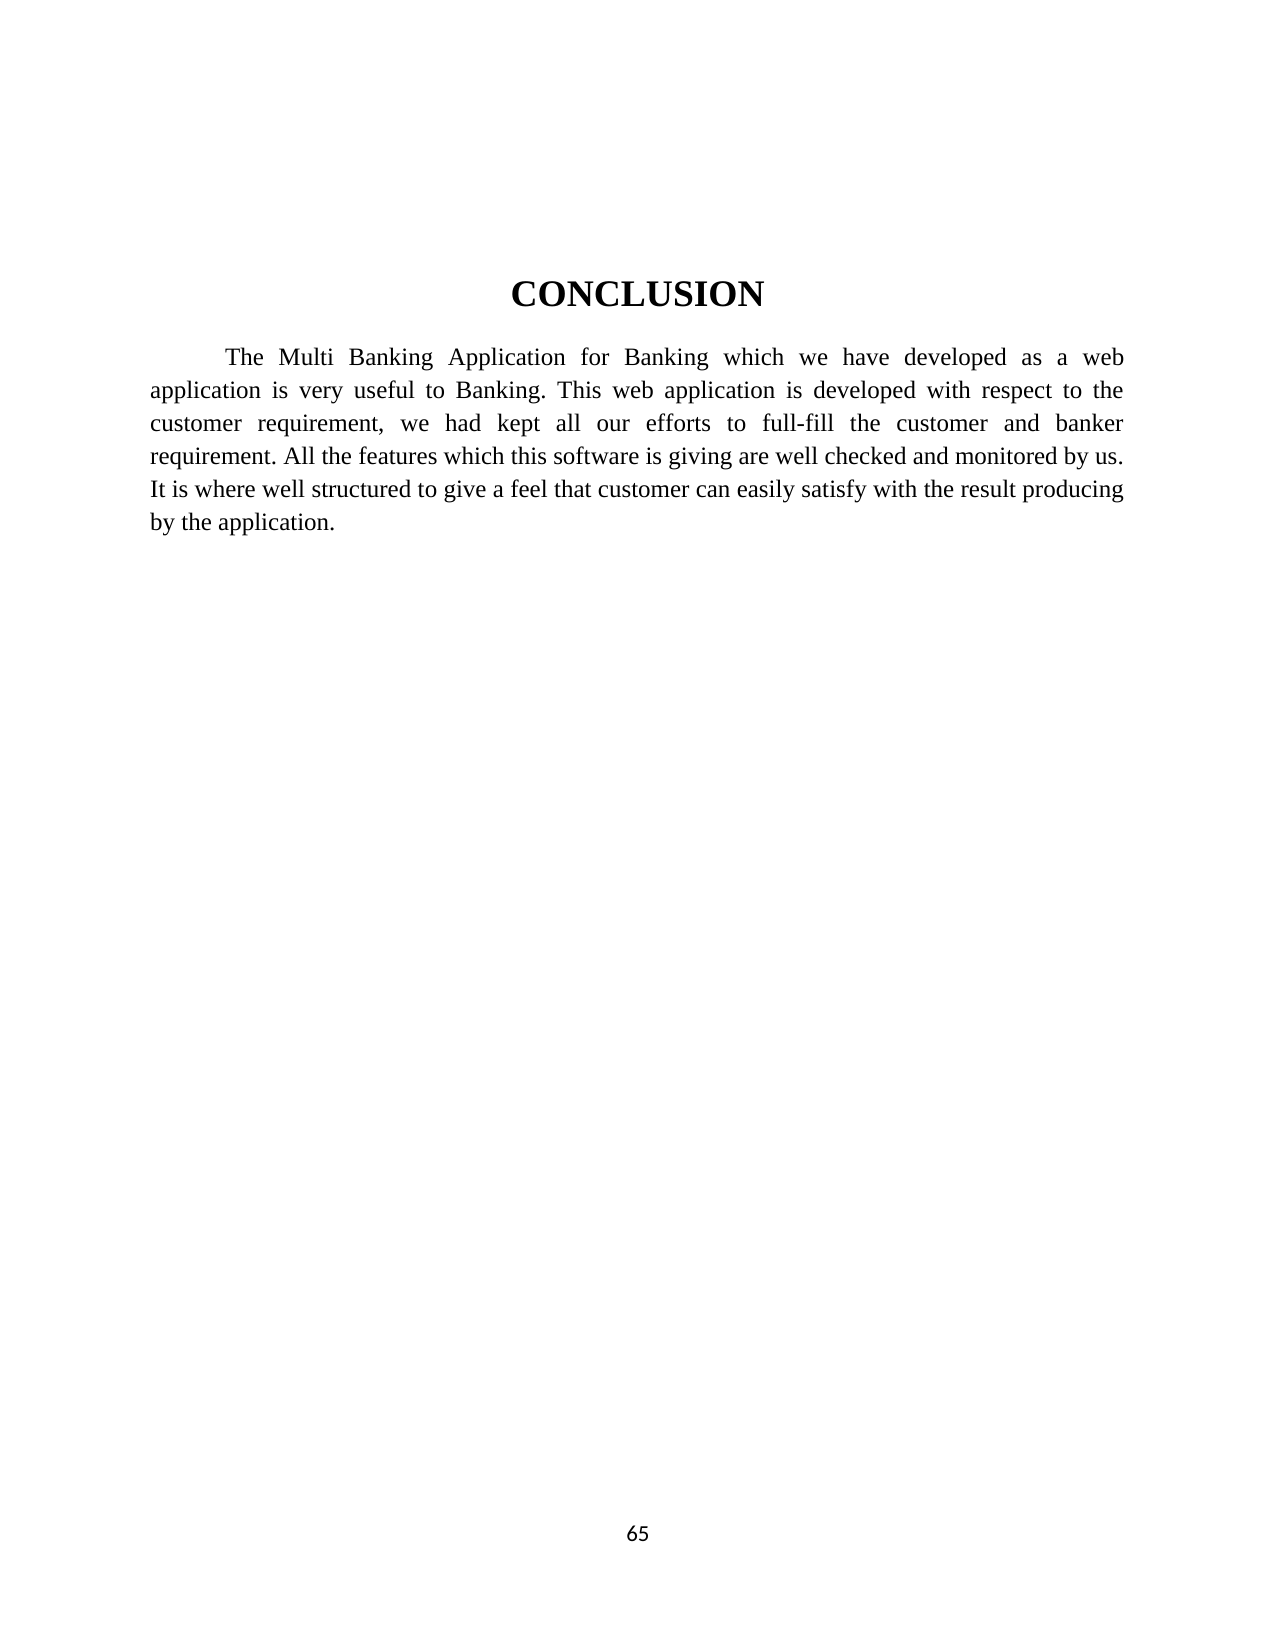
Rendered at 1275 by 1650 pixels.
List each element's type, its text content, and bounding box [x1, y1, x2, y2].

text The Multi Banking Application for Banking which we have developed as a web application is very useful to Banking. This web application is developed with respect to the customer requirement, we had kept all our efforts to full-fill the customer and banker requirement. All the features which this software is giving are well checked and monitored by us. It is where well structured to give a feel that customer can easily satisfy with the result producing by the application. [150, 342, 1125, 536]
text CONCLUSION [150, 271, 1125, 314]
